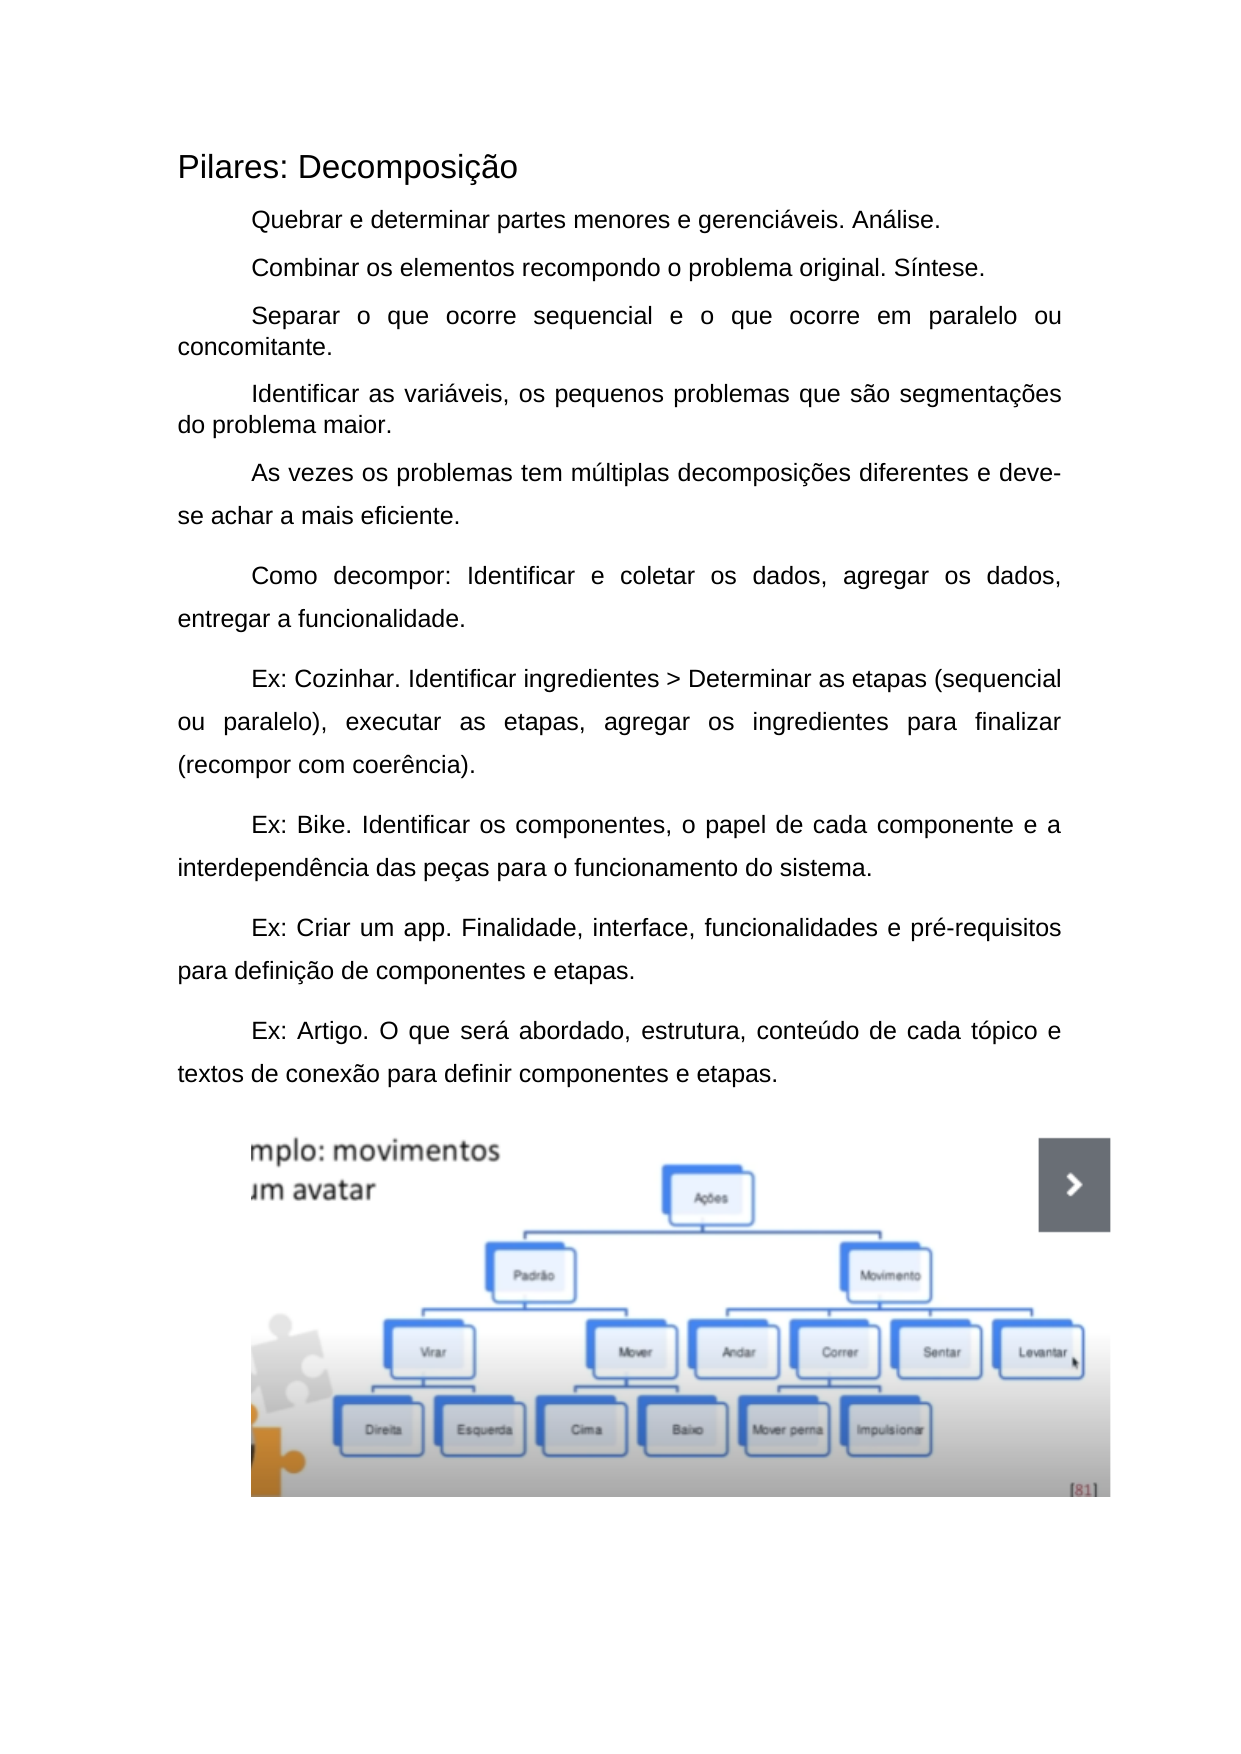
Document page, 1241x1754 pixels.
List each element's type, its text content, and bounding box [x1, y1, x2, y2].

text Combinar os elementos recompondo o problema original. Síntese. [177, 253, 1063, 282]
picture [251, 1118, 1111, 1497]
text Ex: Bike. Identificar os componentes, o papel de cada componente e a interdependência das peças para o funcionamento do sistema. [177, 810, 1063, 882]
text Como decompor: Identificar e coletar os dados, agregar os dados, entregar a funcionalidade. [177, 561, 1063, 633]
text Quebrar e determinar partes menores e gerenciáveis. Análise. [177, 205, 1063, 234]
text Separar o que ocorre sequencial e o que ocorre em paralelo ou concomitante. [177, 301, 1063, 360]
text Ex: Criar um app. Finalidade, interface, funcionalidades e pré-requisitos para definição de componentes e etapas. [177, 913, 1063, 985]
text As vezes os problemas tem múltiplas decomposições diferentes e deve-se achar a mais eficiente. [177, 458, 1063, 530]
text Ex: Artigo. O que será abordado, estrutura, conteúdo de cada tópico e textos de conexão para definir componentes e etapas. [177, 1016, 1063, 1088]
text Ex: Cozinhar. Identificar ingredientes > Determinar as etapas (sequencial ou paralelo), executar as etapas, agregar os ingredientes para finalizar (recompor com coerência). [177, 664, 1063, 779]
subtitle Pilares: Decomposição [177, 148, 1063, 186]
text Identificar as variáveis, os pequenos problemas que são segmentações do problema maior. [177, 379, 1063, 439]
